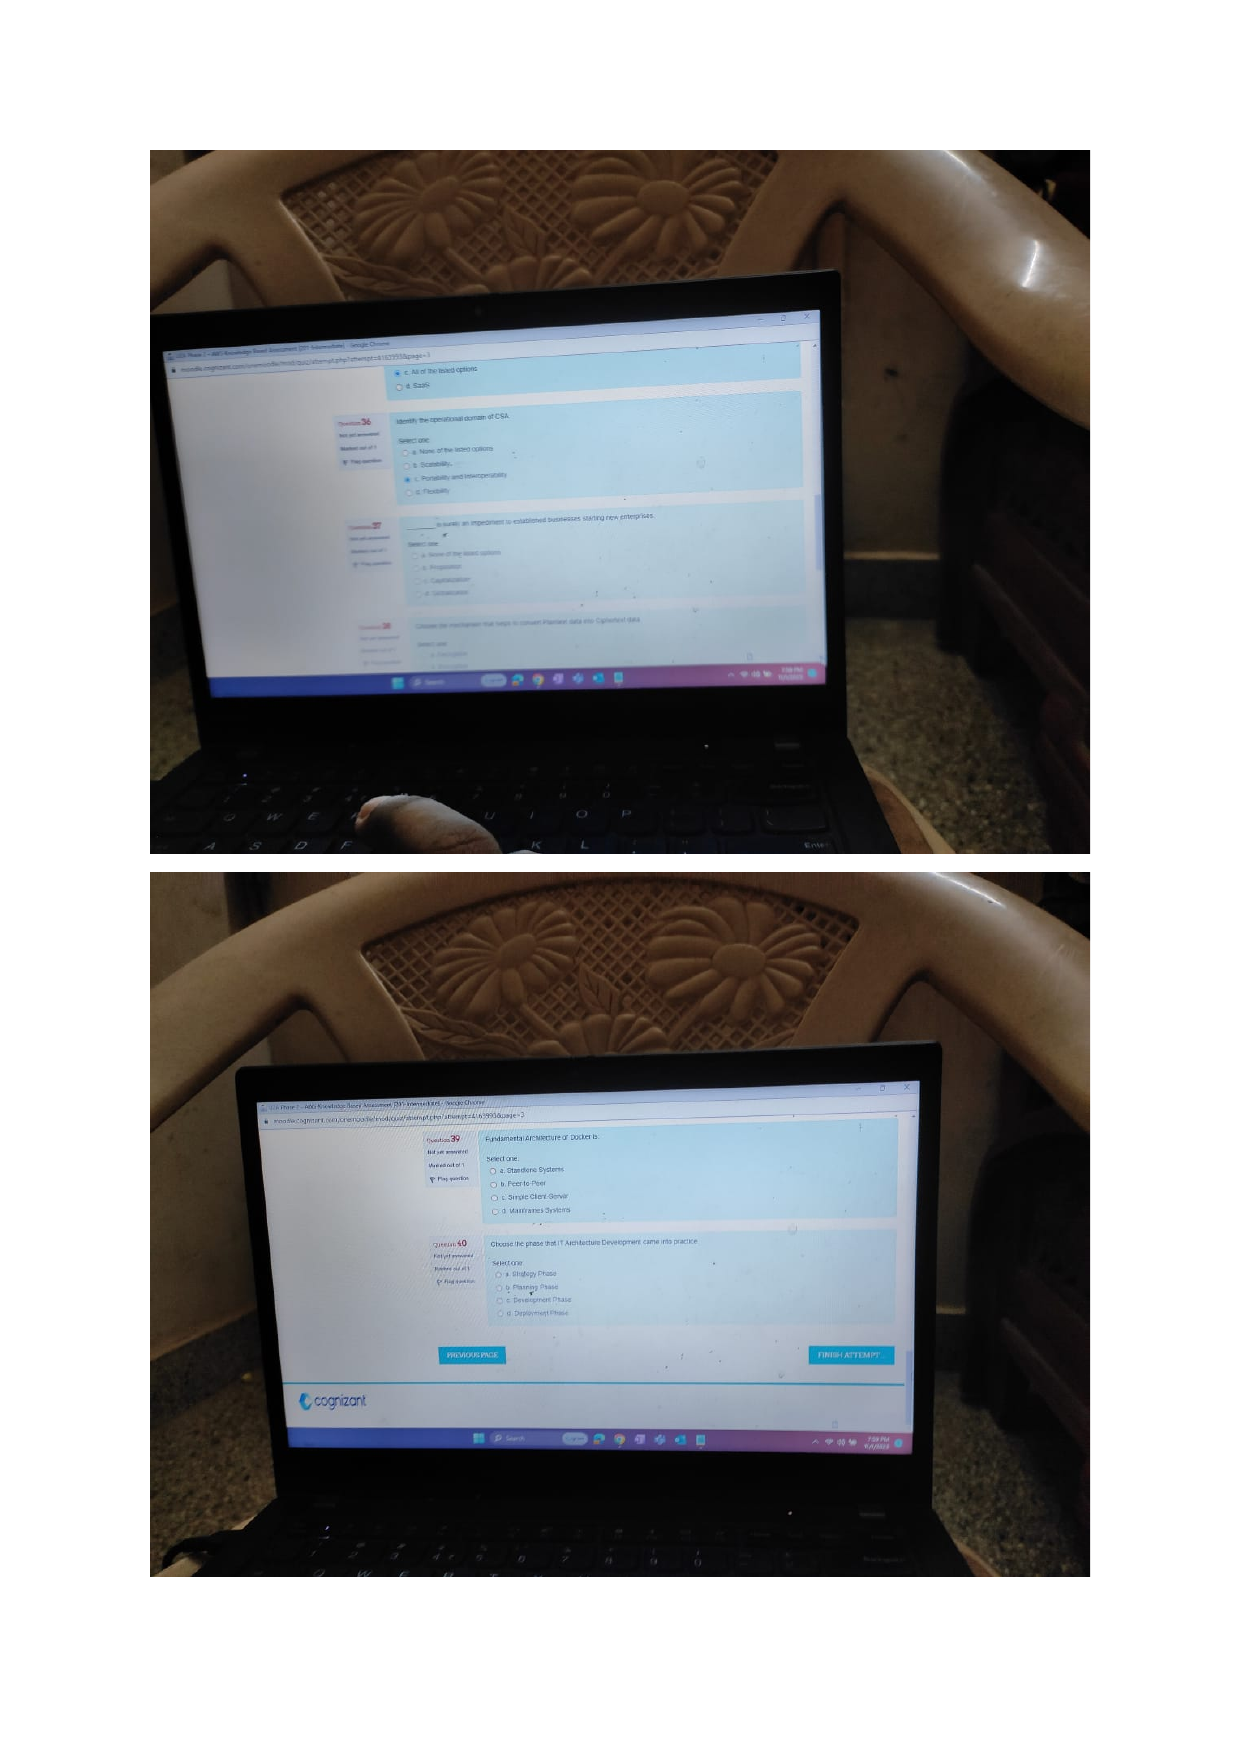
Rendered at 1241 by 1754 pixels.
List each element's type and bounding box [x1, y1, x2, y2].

picture [150, 150, 1091, 854]
picture [150, 872, 1091, 1577]
